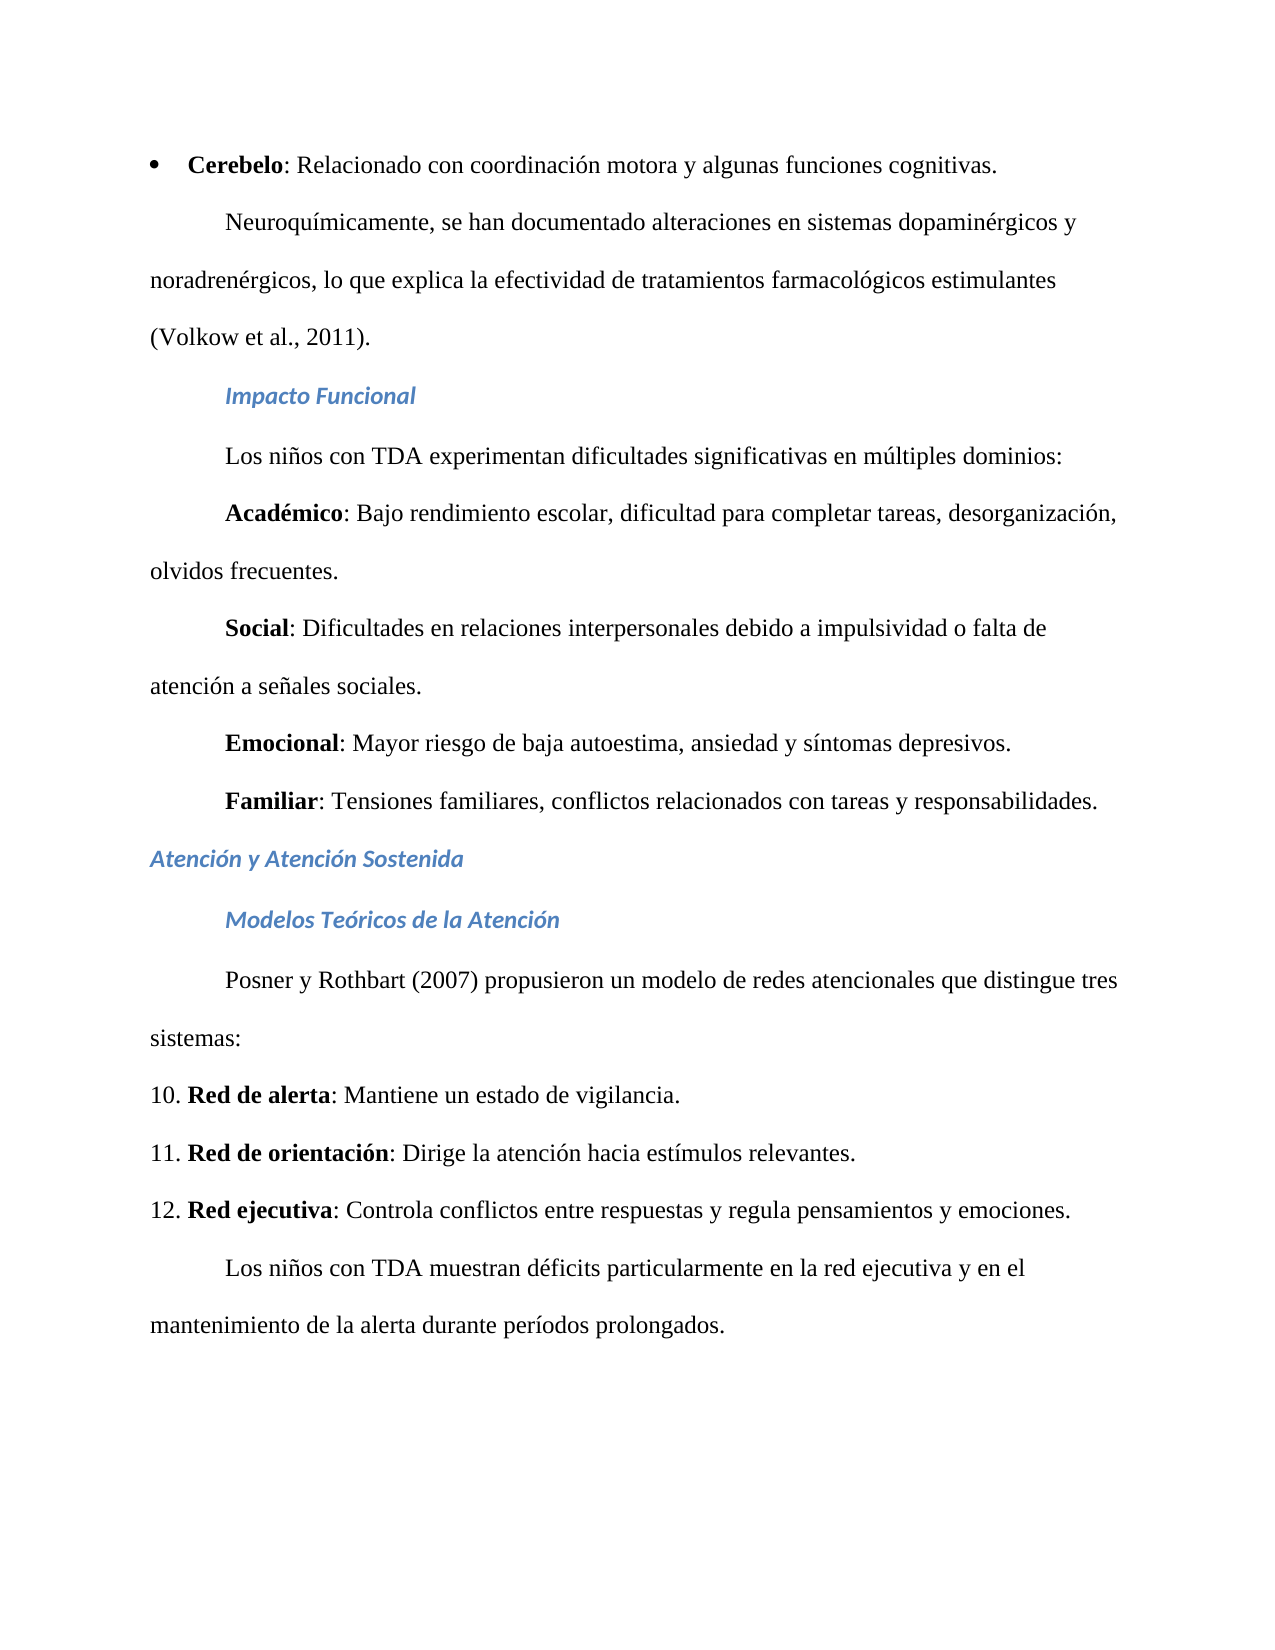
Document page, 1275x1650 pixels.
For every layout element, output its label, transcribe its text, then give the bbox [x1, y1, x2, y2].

list Red de alerta: Mantiene un estado de vigilancia. [150, 1081, 1125, 1109]
subtitle Atención y Atención Sostenida [150, 843, 1125, 874]
text Social: Dificultades en relaciones interpersonales debido a impulsividad o falta de atención a señales sociales. [150, 613, 1125, 700]
text Emocional: Mayor riesgo de baja autoestima, ansiedad y síntomas depresivos. [150, 728, 1125, 757]
text Los niños con TDA muestran déficits particularmente en la red ejecutiva y en el mantenimiento de la alerta durante períodos prolongados. [150, 1253, 1125, 1339]
list Red ejecutiva: Controla conflictos entre respuestas y regula pensamientos y emociones. [150, 1196, 1125, 1224]
list Red de orientación: Dirige la atención hacia estímulos relevantes. [150, 1138, 1125, 1167]
list Cerebelo: Relacionado con coordinación motora y algunas funciones cognitivas. [150, 150, 1125, 179]
subtitle Impacto Funcional [225, 380, 1125, 411]
text Los niños con TDA experimentan dificultades significativas en múltiples dominios: [150, 441, 1125, 470]
text Posner y Rothbart (2007) propusieron un modelo de redes atencionales que distingue tres sistemas: [150, 966, 1125, 1052]
text Neuroquímicamente, se han documentado alteraciones en sistemas dopaminérgicos y noradrenérgicos, lo que explica la efectividad de tratamientos farmacológicos estimulantes (Volkow et al., 2011). [150, 207, 1125, 351]
text Familiar: Tensiones familiares, conflictos relacionados con tareas y responsabilidades. [150, 786, 1125, 815]
subtitle Modelos Teóricos de la Atención [225, 904, 1125, 935]
text Académico: Bajo rendimiento escolar, dificultad para completar tareas, desorganización, olvidos frecuentes. [150, 498, 1125, 585]
